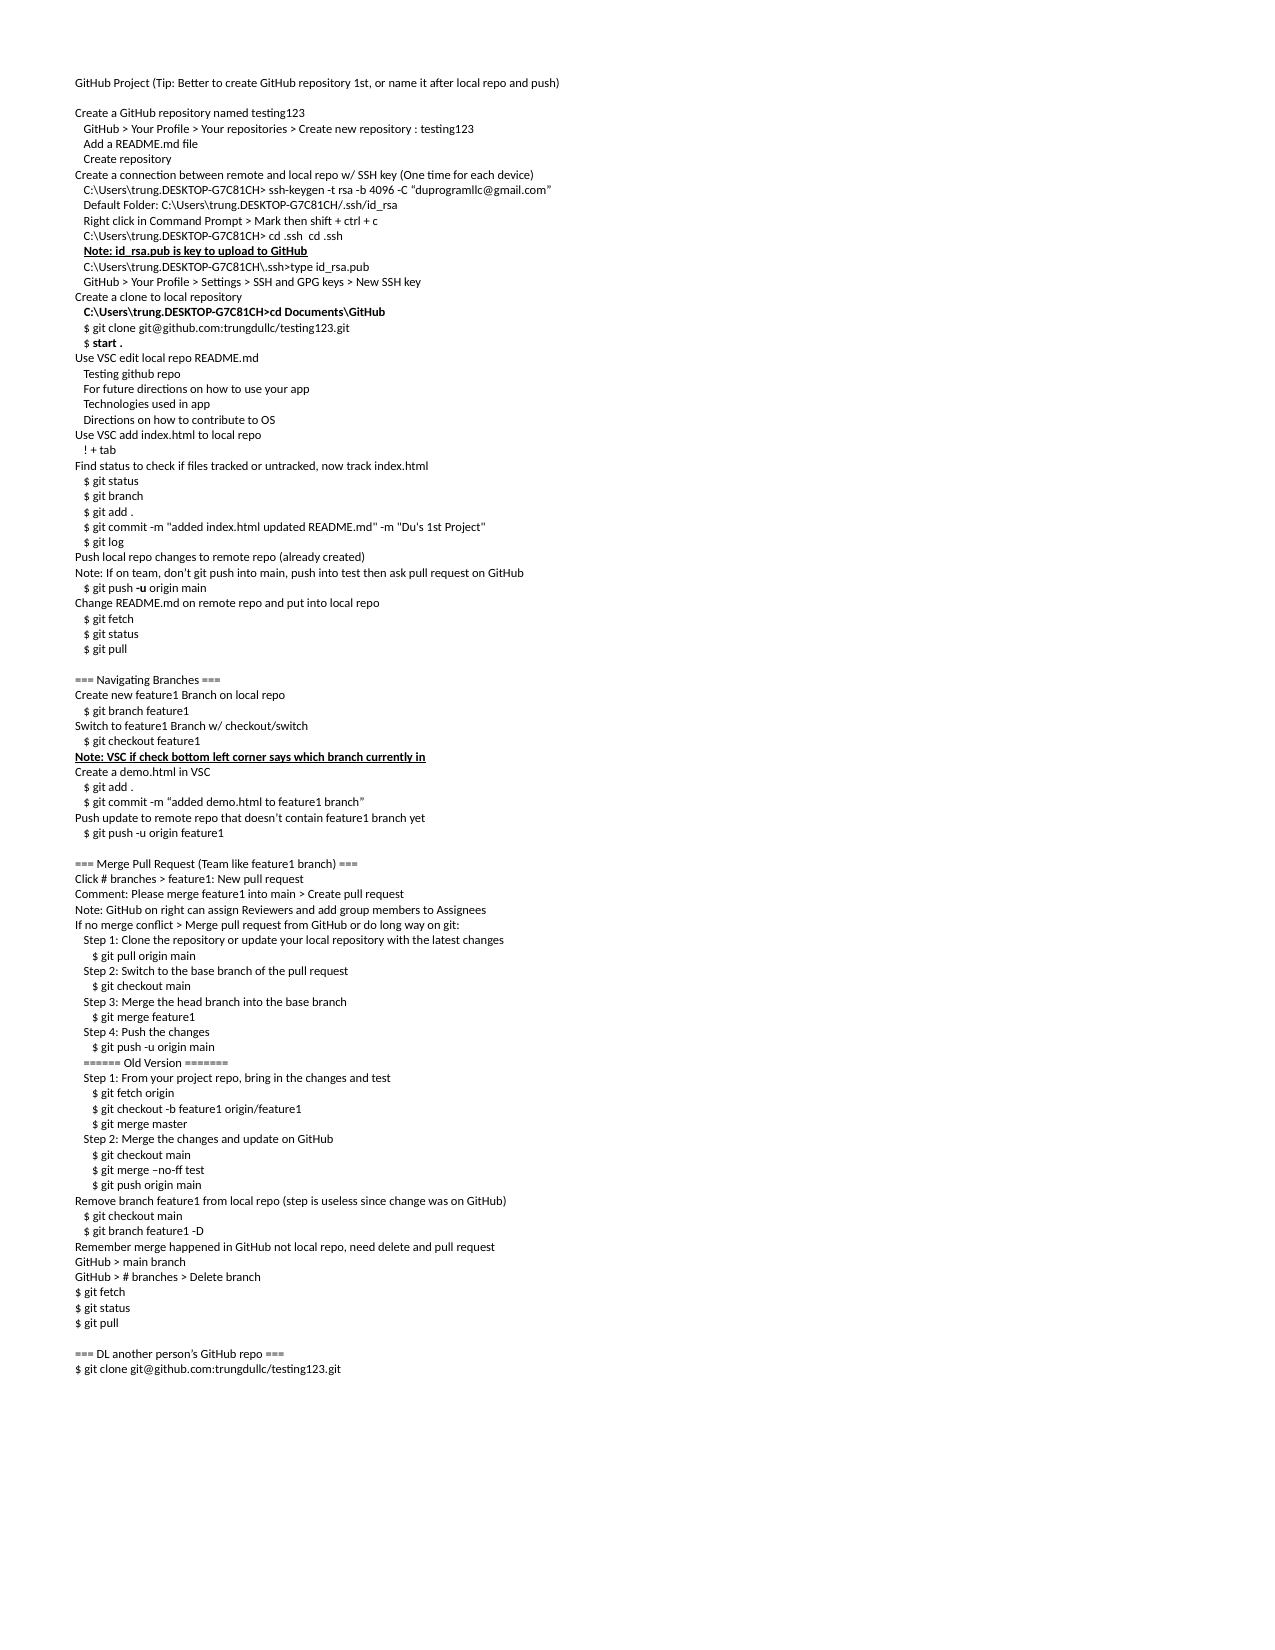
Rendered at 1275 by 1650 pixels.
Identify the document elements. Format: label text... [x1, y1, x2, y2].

text $ git pull [75, 1315, 600, 1331]
text Push local repo changes to remote repo (already created) [75, 550, 600, 565]
text $ git checkout -b feature1 origin/feature1 [75, 1101, 600, 1116]
text C:\Users\trung.DESKTOP-G7C81CH>cd Documents\GitHub [75, 305, 600, 320]
text === Merge Pull Request (Team like feature1 branch) === [75, 856, 600, 871]
text Create new feature1 Branch on local repo [75, 687, 600, 703]
text $ git merge master [75, 1116, 600, 1132]
text === DL another person’s GitHub repo === [75, 1346, 600, 1361]
text Click # branches > feature1: New pull request [75, 871, 600, 887]
text Create repository [75, 152, 600, 167]
text ! + tab [75, 442, 600, 458]
text GitHub > Your Profile > Your repositories > Create new repository : testing123 [75, 121, 600, 136]
text $ git commit -m "added index.html updated README.md" -m "Du's 1st Project" [75, 519, 600, 534]
text $ git add . [75, 504, 600, 519]
text $ start . [75, 335, 600, 351]
text Create a clone to local repository [75, 289, 600, 305]
text $ git merge feature1 [75, 1009, 600, 1024]
text $ git fetch [75, 1285, 600, 1300]
text Step 1: Clone the repository or update your local repository with the latest changes [75, 932, 600, 948]
text Note: VSC if check bottom left corner says which branch currently in [75, 749, 600, 764]
text $ git fetch origin [75, 1086, 600, 1101]
text C:\Users\trung.DESKTOP-G7C81CH> ssh-keygen -t rsa -b 4096 -C “duprogramllc@gmail.com” [75, 182, 600, 197]
text $ git branch feature1 -D [75, 1223, 600, 1239]
text Default Folder: C:\Users\trung.DESKTOP-G7C81CH/.ssh/id_rsa [75, 197, 600, 213]
text $ git checkout main [75, 1208, 600, 1223]
text ====== Old Version ======= [75, 1055, 600, 1070]
text $ git status [75, 473, 600, 488]
text Note: id_rsa.pub is key to upload to GitHub [75, 243, 600, 259]
text Add a README.md file [75, 136, 600, 152]
text $ git status [75, 1300, 600, 1315]
text $ git clone git@github.com:trungdullc/testing123.git [75, 1361, 600, 1377]
text Change README.md on remote repo and put into local repo [75, 596, 600, 611]
text $ git merge –no-ff test [75, 1162, 600, 1177]
text Switch to feature1 Branch w/ checkout/switch [75, 718, 600, 733]
text Find status to check if files tracked or untracked, now track index.html [75, 458, 600, 473]
text $ git add . [75, 779, 600, 795]
text Comment: Please merge feature1 into main > Create pull request [75, 887, 600, 902]
text Step 3: Merge the head branch into the base branch [75, 994, 600, 1009]
text GitHub > # branches > Delete branch [75, 1269, 600, 1285]
text $ git push -u origin main [75, 1040, 600, 1055]
text For future directions on how to use your app [75, 381, 600, 397]
text Note: GitHub on right can assign Reviewers and add group members to Assignees [75, 902, 600, 917]
text C:\Users\trung.DESKTOP-G7C81CH\.ssh>type id_rsa.pub [75, 259, 600, 274]
text Step 1: From your project repo, bring in the changes and test [75, 1070, 600, 1086]
text GitHub > Your Profile > Settings > SSH and GPG keys > New SSH key [75, 274, 600, 289]
text $ git log [75, 534, 600, 550]
text $ git pull origin main [75, 948, 600, 963]
text $ git status [75, 626, 600, 642]
text $ git checkout feature1 [75, 733, 600, 749]
text Testing github repo [75, 366, 600, 381]
text Create a demo.html in VSC [75, 764, 600, 779]
text $ git commit -m “added demo.html to feature1 branch” [75, 795, 600, 810]
text Right click in Command Prompt > Mark then shift + ctrl + c [75, 213, 600, 228]
text Use VSC edit local repo README.md [75, 351, 600, 366]
text $ git clone git@github.com:trungdullc/testing123.git [75, 320, 600, 335]
text Create a GitHub repository named testing123 [75, 106, 600, 121]
text $ git pull [75, 642, 600, 657]
text Use VSC add index.html to local repo [75, 427, 600, 442]
text $ git branch [75, 488, 600, 504]
text Remember merge happened in GitHub not local repo, need delete and pull request [75, 1239, 600, 1254]
text $ git checkout main [75, 1147, 600, 1162]
text $ git checkout main [75, 978, 600, 994]
text Directions on how to contribute to OS [75, 412, 600, 427]
text C:\Users\trung.DESKTOP-G7C81CH> cd .ssh cd .ssh [75, 228, 600, 243]
text $ git fetch [75, 611, 600, 626]
text Technologies used in app [75, 397, 600, 412]
text Step 2: Switch to the base branch of the pull request [75, 963, 600, 978]
text === Navigating Branches === [75, 672, 600, 687]
text Step 4: Push the changes [75, 1024, 600, 1040]
text Step 2: Merge the changes and update on GitHub [75, 1132, 600, 1147]
text Remove branch feature1 from local repo (step is useless since change was on GitHub) [75, 1193, 600, 1208]
text If no merge conflict > Merge pull request from GitHub or do long way on git: [75, 917, 600, 932]
text GitHub Project (Tip: Better to create GitHub repository 1st, or name it after local repo and push) [75, 75, 600, 90]
text $ git push origin main [75, 1177, 600, 1193]
text Note: If on team, don’t git push into main, push into test then ask pull request on GitHub [75, 565, 600, 580]
text $ git branch feature1 [75, 703, 600, 718]
text $ git push -u origin feature1 [75, 825, 600, 841]
text GitHub > main branch [75, 1254, 600, 1269]
text Push update to remote repo that doesn’t contain feature1 branch yet [75, 810, 600, 825]
text $ git push -u origin main [75, 580, 600, 596]
text Create a connection between remote and local repo w/ SSH key (One time for each device) [75, 167, 600, 182]
